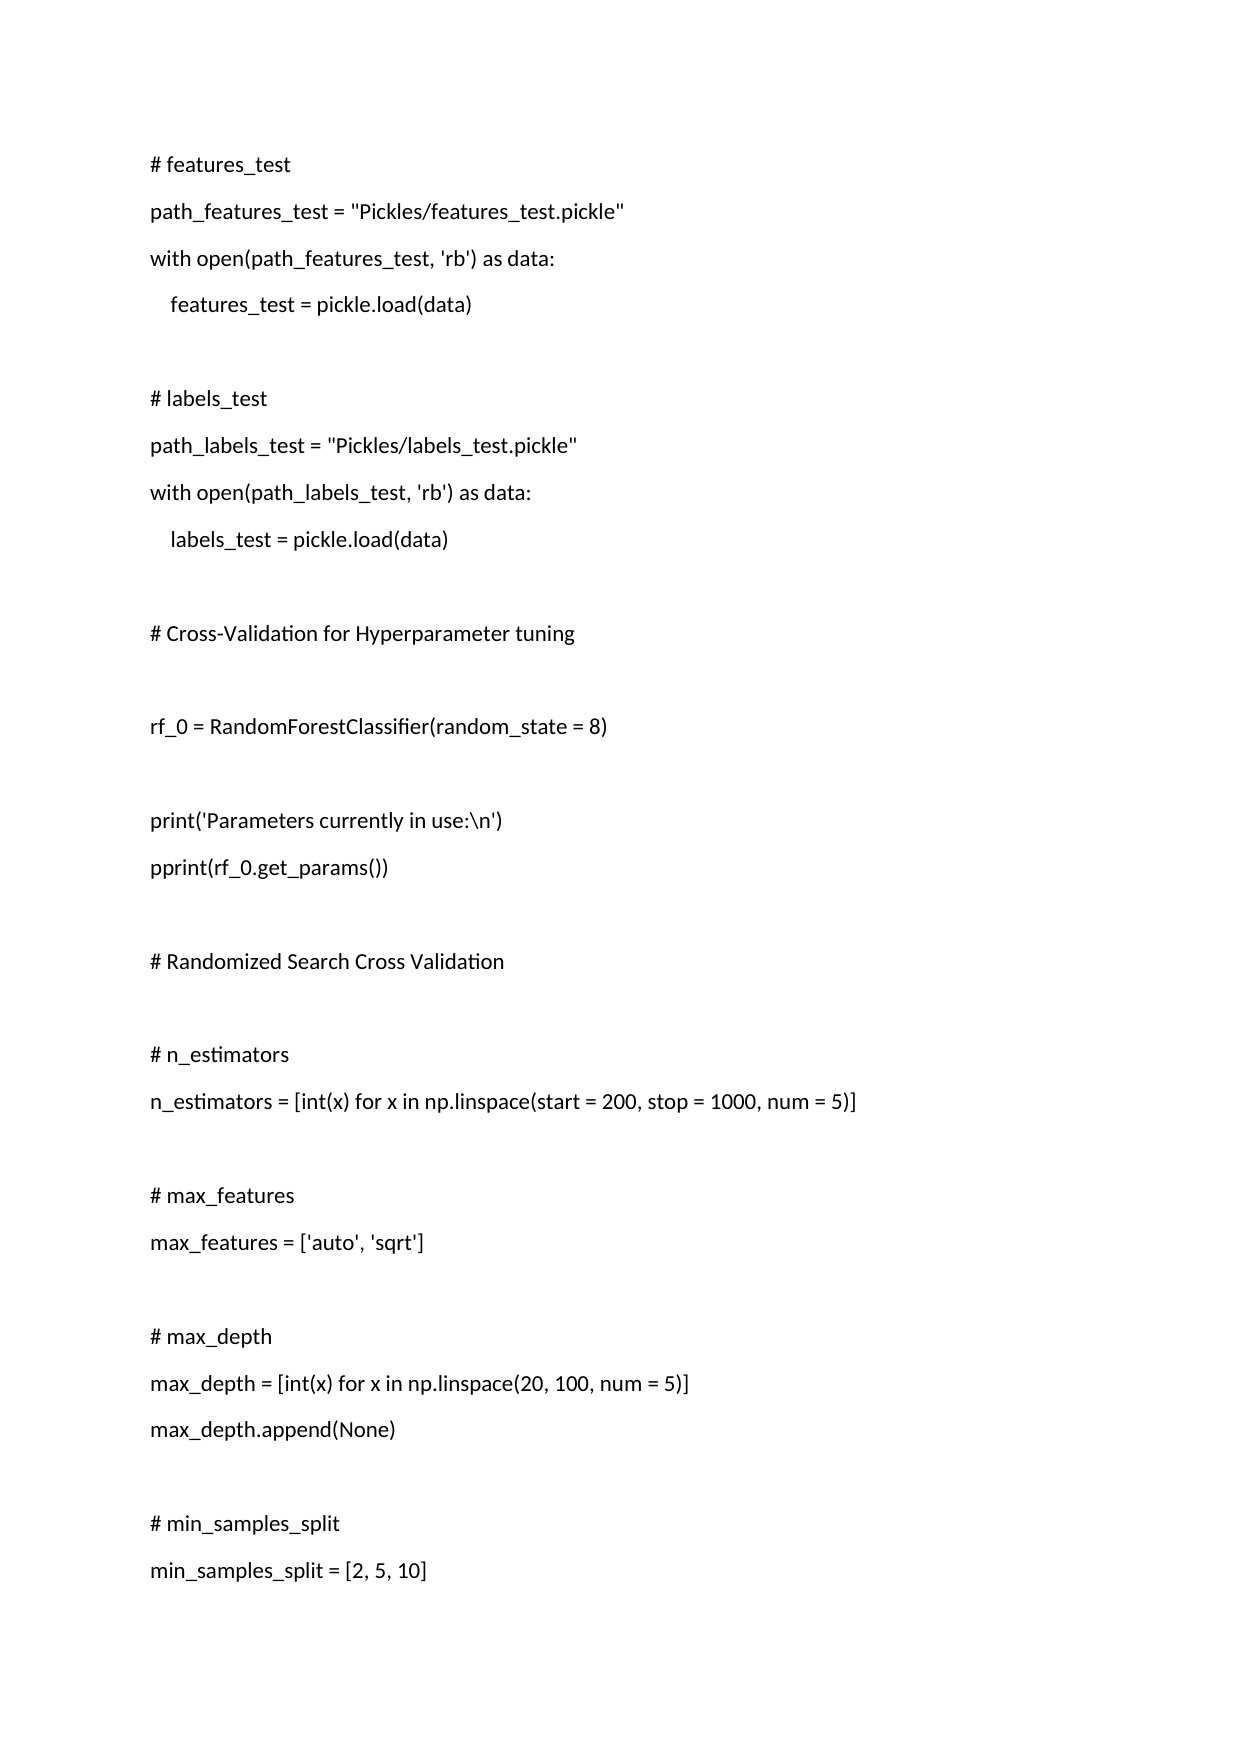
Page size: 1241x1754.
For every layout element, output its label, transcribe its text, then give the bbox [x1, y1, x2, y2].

text rf_0 = RandomForestClassifier(random_state = 8) [150, 712, 1090, 741]
text path_labels_test = "Pickles/labels_test.pickle" [150, 431, 1090, 459]
text n_estimators = [int(x) for x in np.linspace(start = 200, stop = 1000, num = 5)] [150, 1087, 1090, 1116]
text max_depth.append(None) [150, 1416, 1090, 1444]
text print('Parameters currently in use:\n') [150, 806, 1090, 834]
text # max_depth [150, 1322, 1090, 1350]
text # labels_test [150, 384, 1090, 412]
text # Randomized Search Cross Validation [150, 947, 1090, 975]
text # Cross-Validation for Hyperparameter tuning [150, 619, 1090, 647]
text min_samples_split = [2, 5, 10] [150, 1556, 1090, 1584]
text # n_estimators [150, 1041, 1090, 1069]
text features_test = pickle.load(data) [150, 291, 1090, 319]
text max_depth = [int(x) for x in np.linspace(20, 100, num = 5)] [150, 1369, 1090, 1397]
text pprint(rf_0.get_params()) [150, 853, 1090, 881]
text labels_test = pickle.load(data) [150, 525, 1090, 553]
text path_features_test = "Pickles/features_test.pickle" [150, 197, 1090, 225]
text # min_samples_split [150, 1509, 1090, 1537]
text with open(path_labels_test, 'rb') as data: [150, 478, 1090, 506]
text # features_test [150, 150, 1090, 178]
text max_features = ['auto', 'sqrt'] [150, 1228, 1090, 1256]
text # max_features [150, 1181, 1090, 1209]
text with open(path_features_test, 'rb') as data: [150, 244, 1090, 272]
